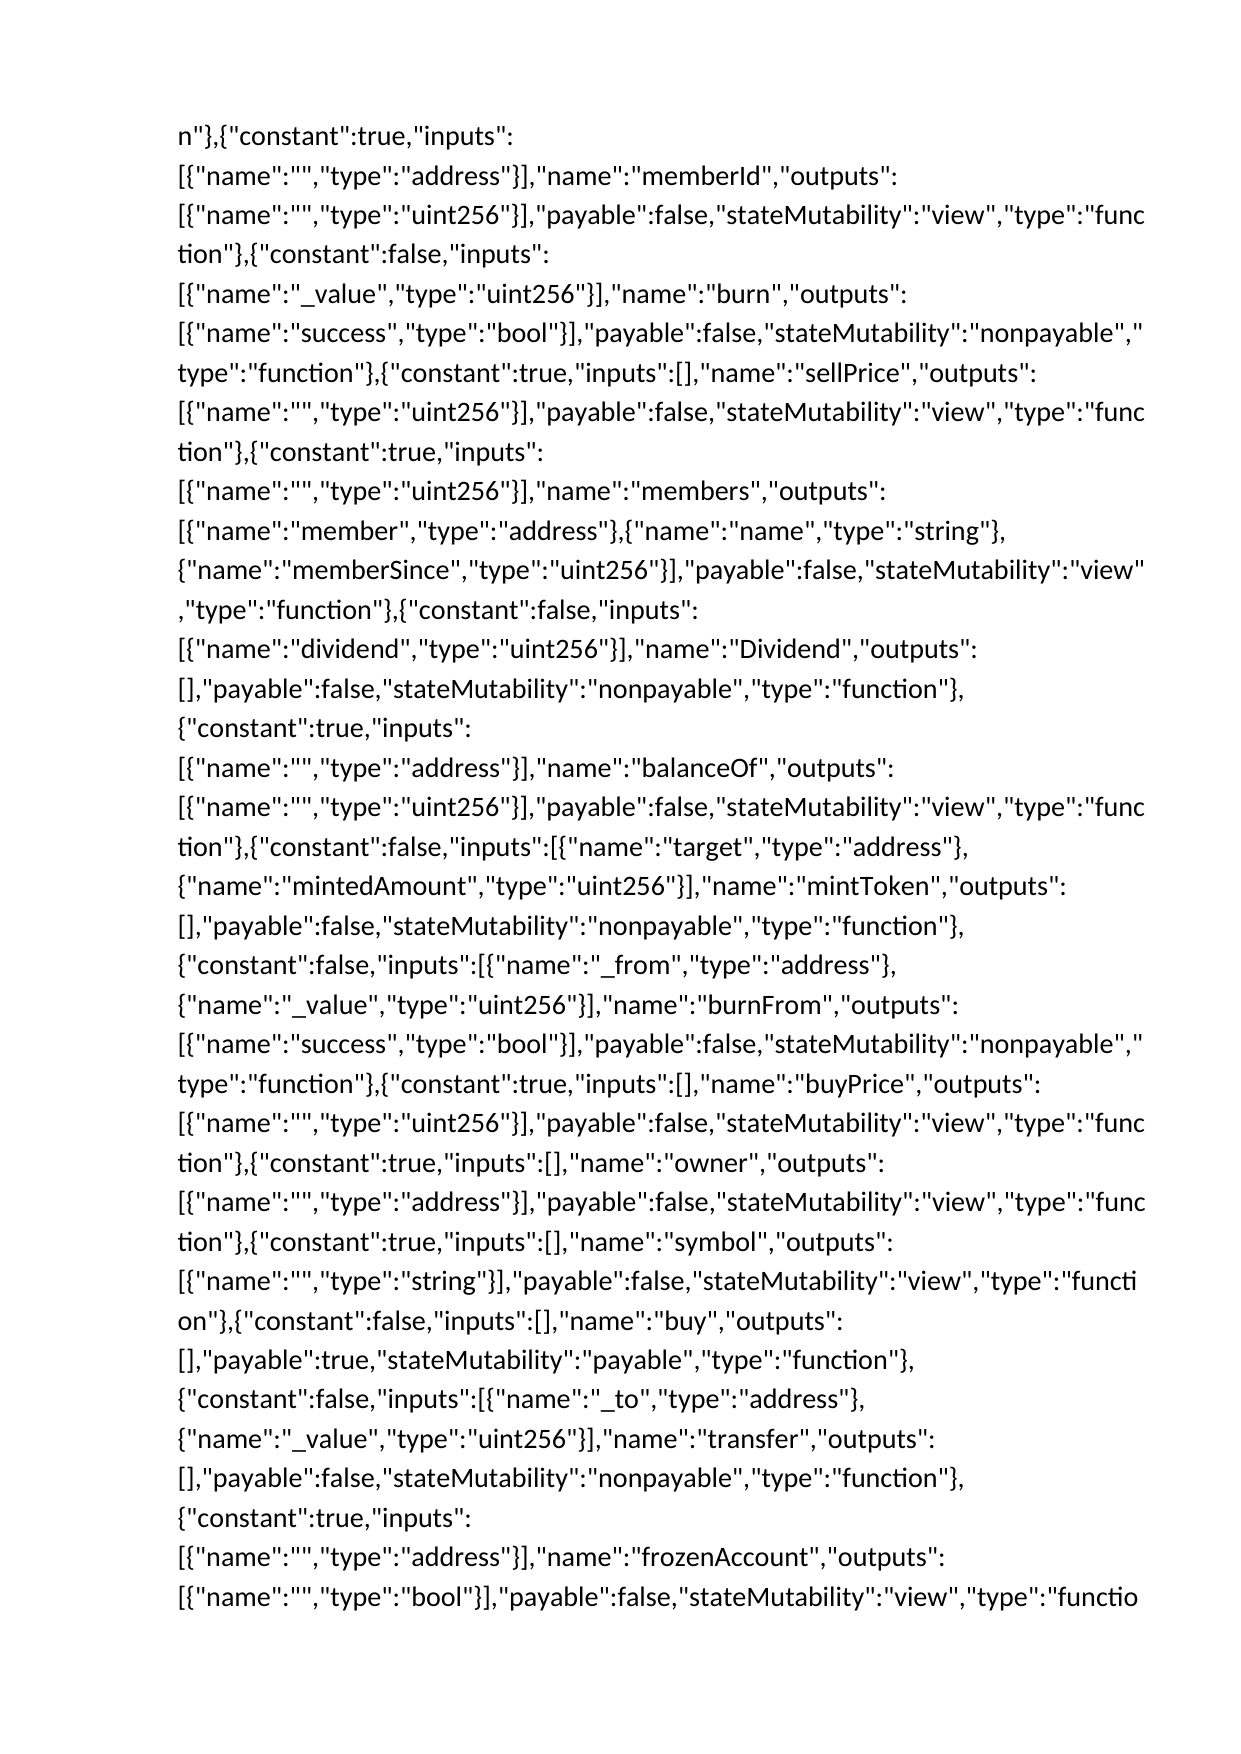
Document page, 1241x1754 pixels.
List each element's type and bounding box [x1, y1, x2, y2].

text [177, 118, 1152, 1613]
